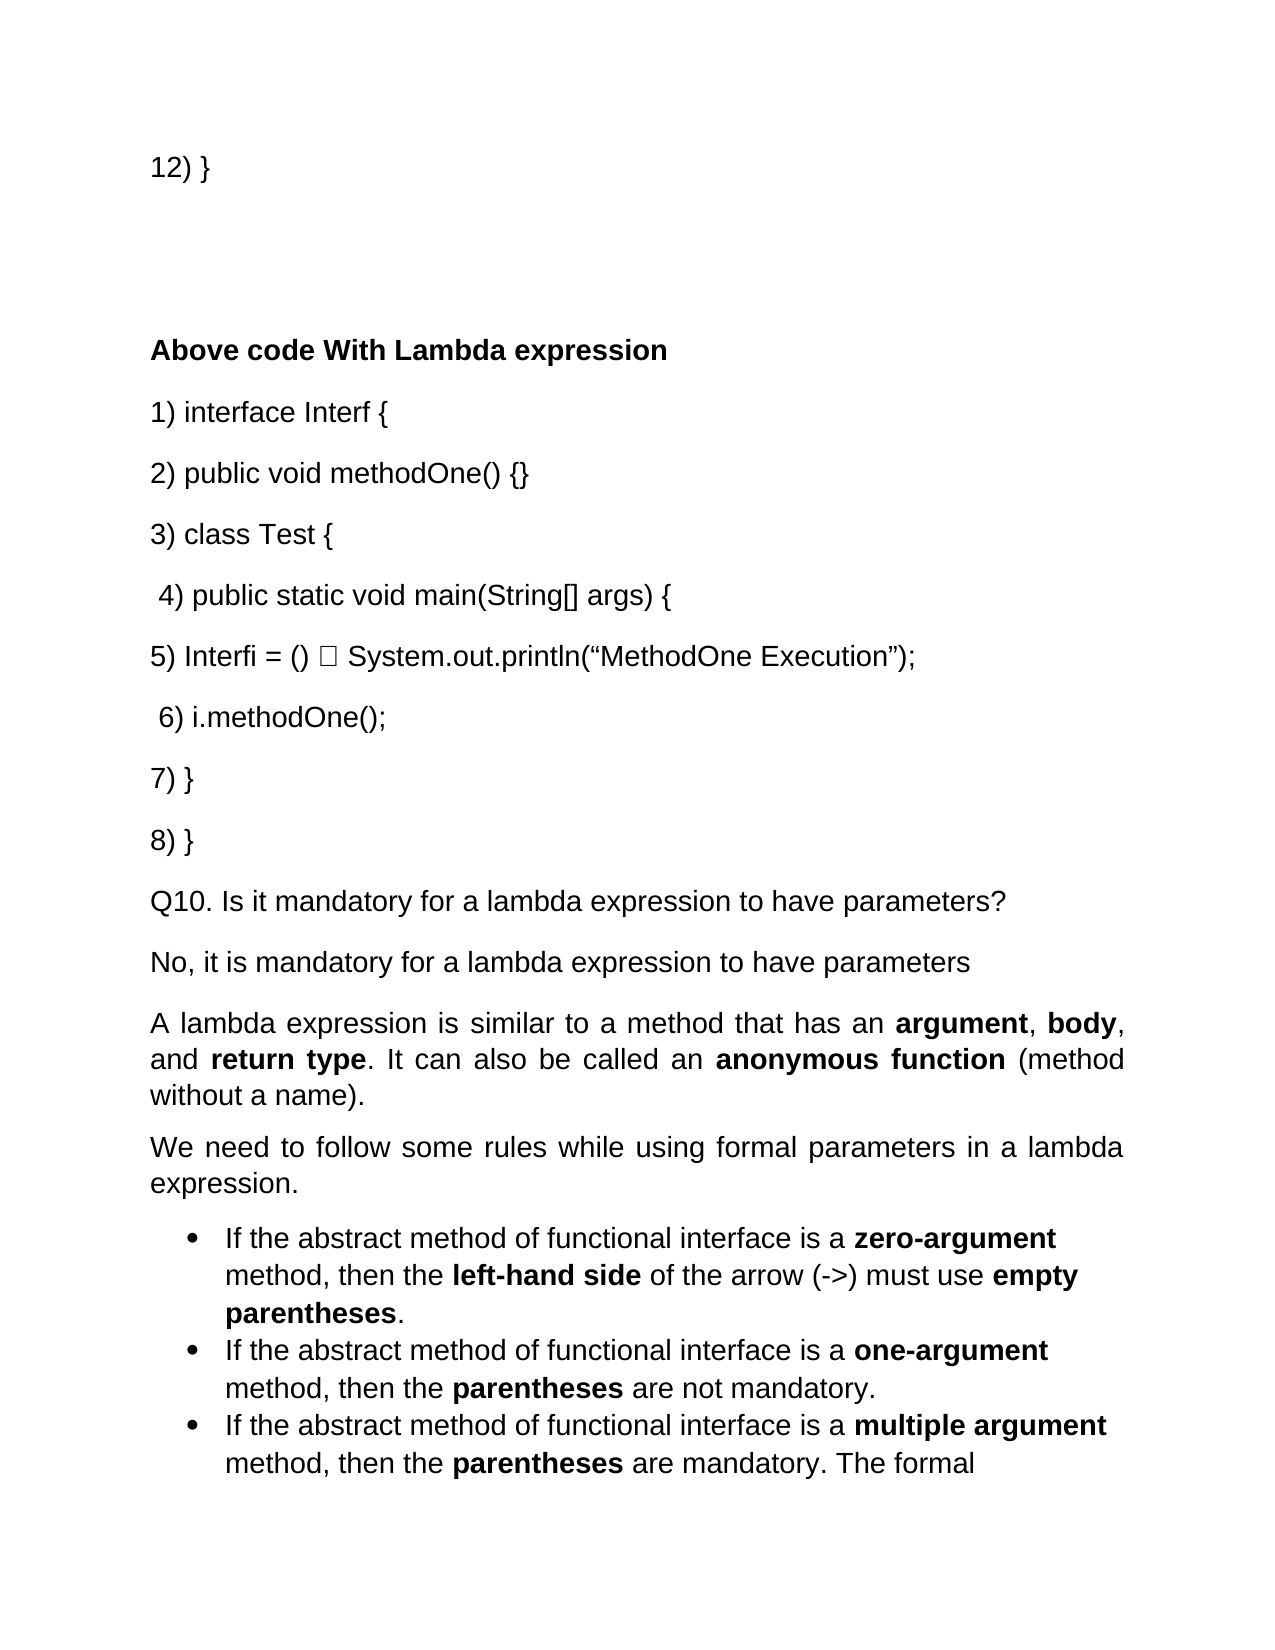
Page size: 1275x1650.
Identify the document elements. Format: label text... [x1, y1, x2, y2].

text 12) } [150, 150, 1125, 183]
text We need to follow some rules while using formal parameters in a lambda expression. [150, 1130, 1125, 1200]
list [187, 1406, 1125, 1481]
text Above code With Lambda expression [150, 333, 1125, 367]
text 1) interface Interf { [150, 394, 1125, 428]
text 5) Interfi = ()  System.out.println(“MethodOne Execution”); [150, 639, 1125, 673]
text A lambda expression is similar to a method that has an argument, body, and return type. It can also be called an anonymous function (method without a name). [150, 1006, 1125, 1112]
text 8) } [150, 823, 1125, 856]
text 7) } [150, 761, 1125, 795]
text No, it is mandatory for a lambda expression to have parameters [150, 945, 1125, 978]
text 3) class Test { [150, 517, 1125, 550]
text Q10. Is it mandatory for a lambda expression to have parameters? [150, 884, 1125, 917]
list If the abstract method of functional interface is a zero-argument method, then the left-hand side of the arrow (->) must use empty parentheses. [187, 1218, 1125, 1331]
text 2) public void methodOne() {} [150, 456, 1125, 489]
text 4) public static void main(String[] args) { [150, 578, 1125, 612]
text 6) i.methodOne(); [150, 700, 1125, 734]
list If the abstract method of functional interface is a one-argument method, then the parentheses are not mandatory. [187, 1331, 1125, 1406]
